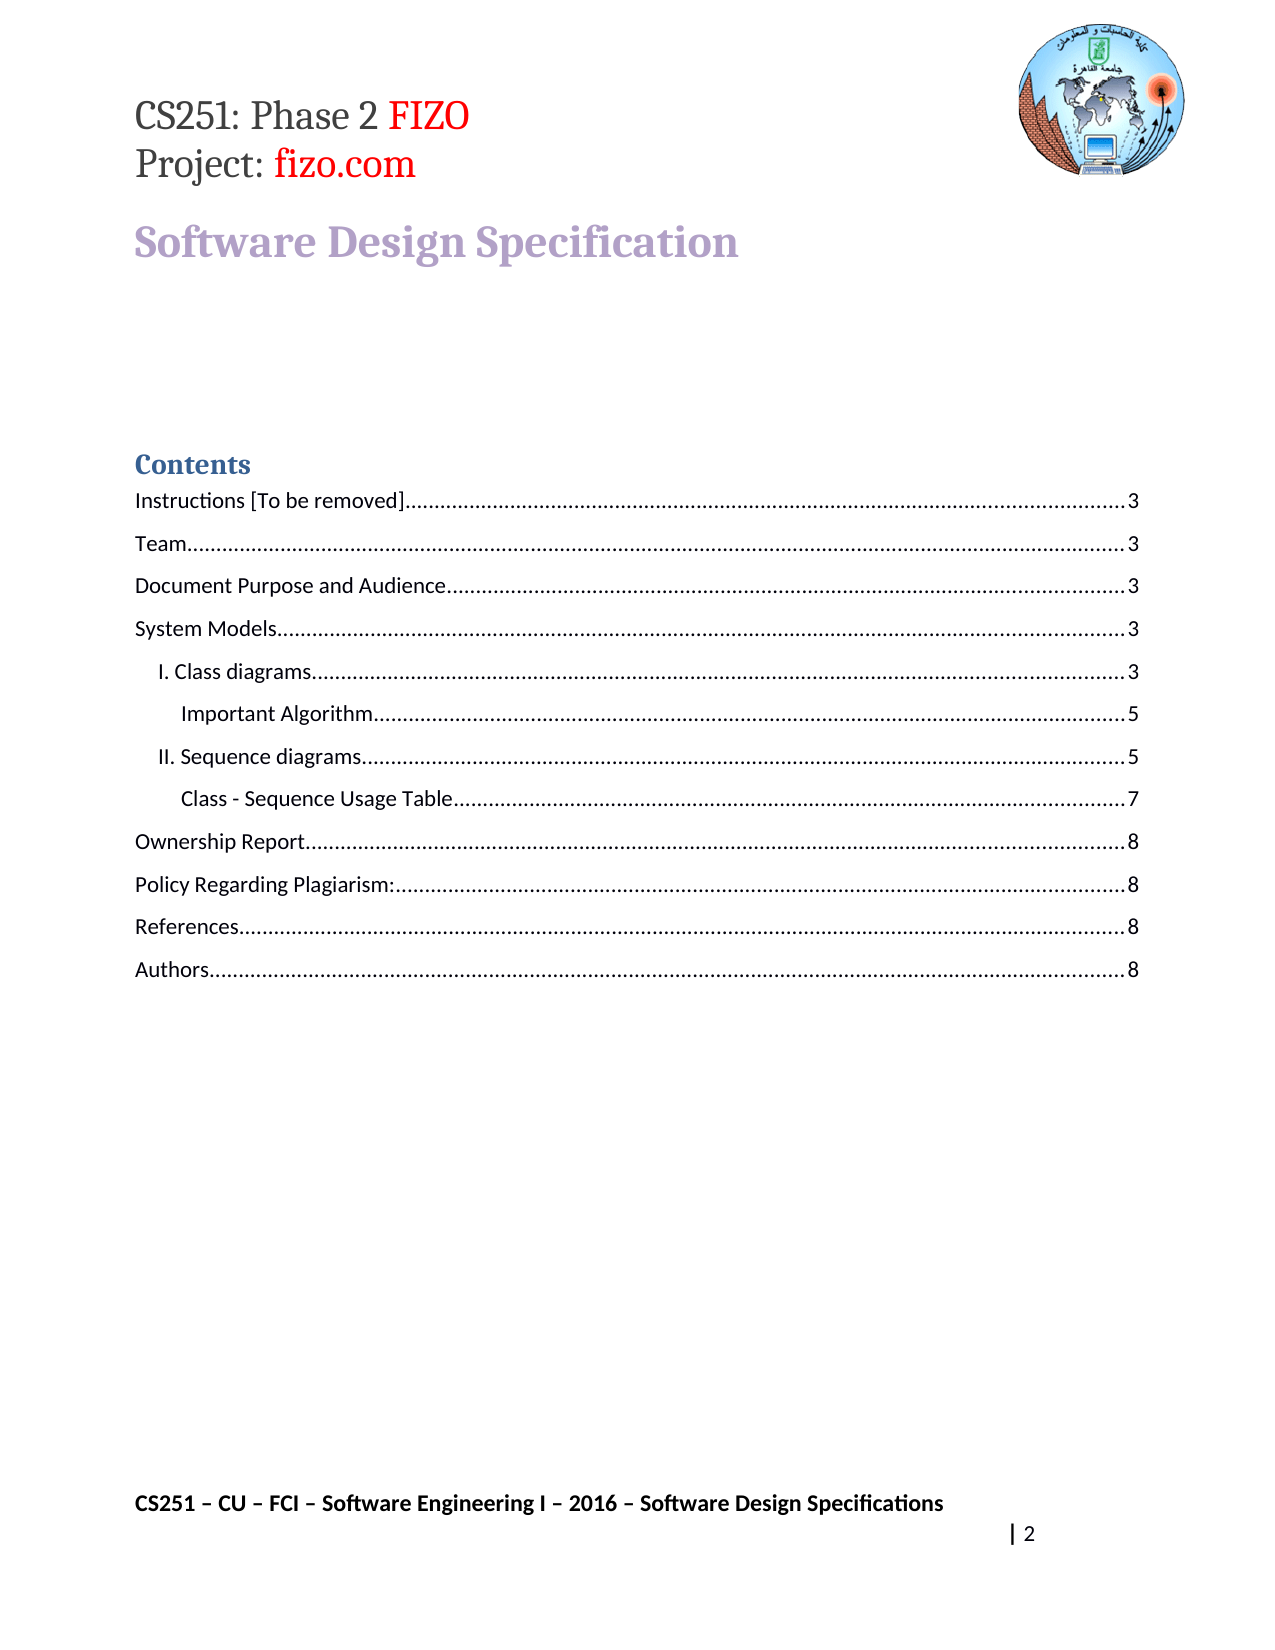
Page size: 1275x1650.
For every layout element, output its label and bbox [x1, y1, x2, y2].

picture [1018, 24, 1186, 180]
